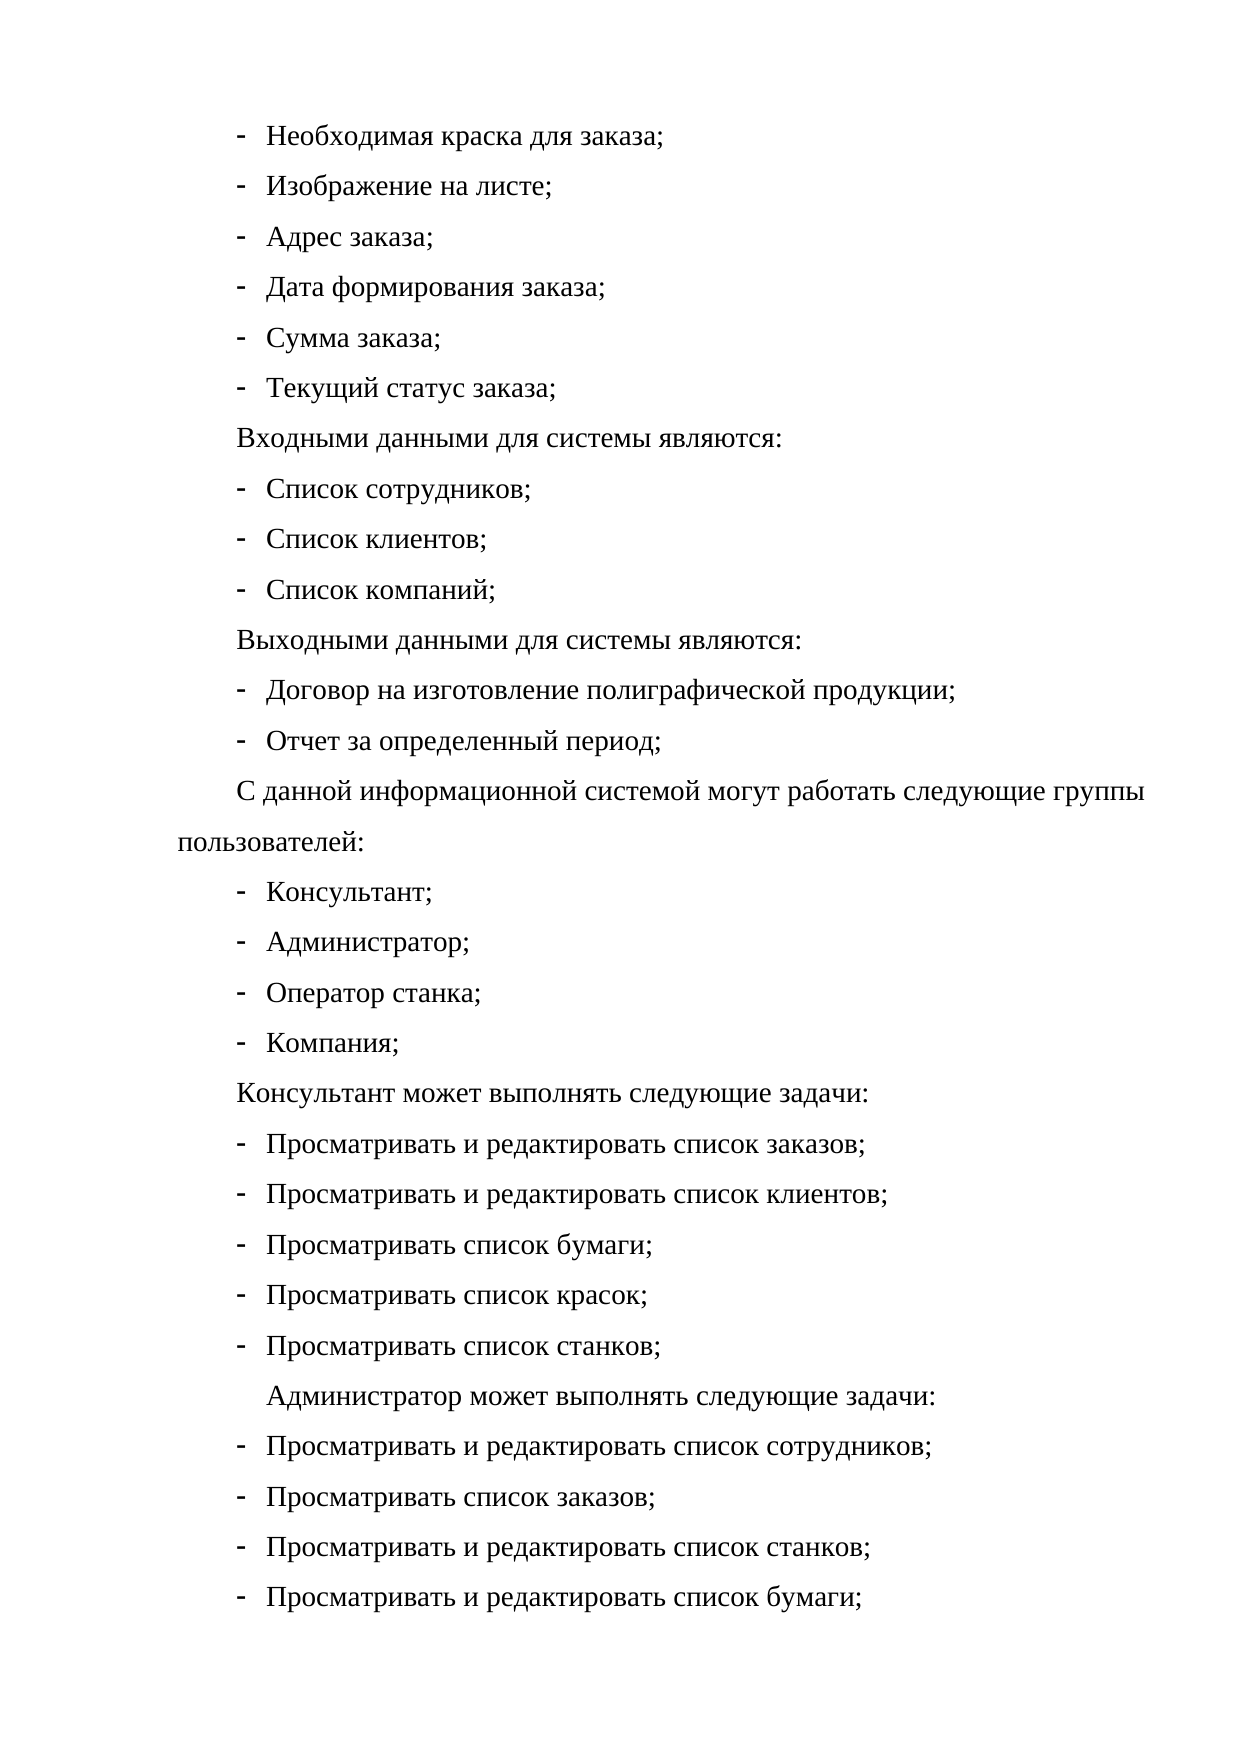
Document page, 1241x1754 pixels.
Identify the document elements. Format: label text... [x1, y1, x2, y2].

list Просматривать список красок; [177, 1277, 1152, 1311]
list Текущий статус заказа; [177, 370, 1152, 404]
list Выходными данными для системы являются: [236, 622, 1152, 656]
list Оператор станка; [177, 975, 1152, 1008]
list Просматривать и редактировать список станков; [177, 1529, 1152, 1563]
list Просматривать и редактировать список сотрудников; [177, 1428, 1152, 1462]
text Входными данными для системы являются: [177, 421, 1152, 454]
list Дата формирования заказа; [177, 269, 1152, 303]
list Просматривать и редактировать список бумаги; [177, 1579, 1152, 1613]
list С данной информационной системой могут работать следующие группы пользователей: [177, 773, 1152, 857]
list Список сотрудников; [177, 471, 1152, 504]
list Просматривать список бумаги; [177, 1227, 1152, 1260]
list Отчет за определенный период; [177, 723, 1152, 757]
list Список клиентов; [177, 521, 1152, 555]
list Просматривать список заказов; [177, 1479, 1152, 1512]
list Список компаний; [177, 572, 1152, 605]
list Просматривать список станков; [177, 1328, 1152, 1361]
list Необходимая краска для заказа; [177, 118, 1152, 152]
list Просматривать и редактировать список клиентов; [177, 1176, 1152, 1210]
text Администратор может выполнять следующие задачи: [177, 1378, 1152, 1412]
list Договор на изготовление полиграфической продукции; [177, 672, 1152, 706]
list Просматривать и редактировать список заказов; [177, 1126, 1152, 1159]
list Консультант; [177, 874, 1152, 908]
list Администратор; [177, 924, 1152, 958]
list Компания; [177, 1025, 1152, 1059]
list Сумма заказа; [177, 320, 1152, 353]
list Адрес заказа; [177, 219, 1152, 253]
list Изображение на листе; [177, 168, 1152, 202]
list Консультант может выполнять следующие задачи: [177, 1076, 1152, 1109]
